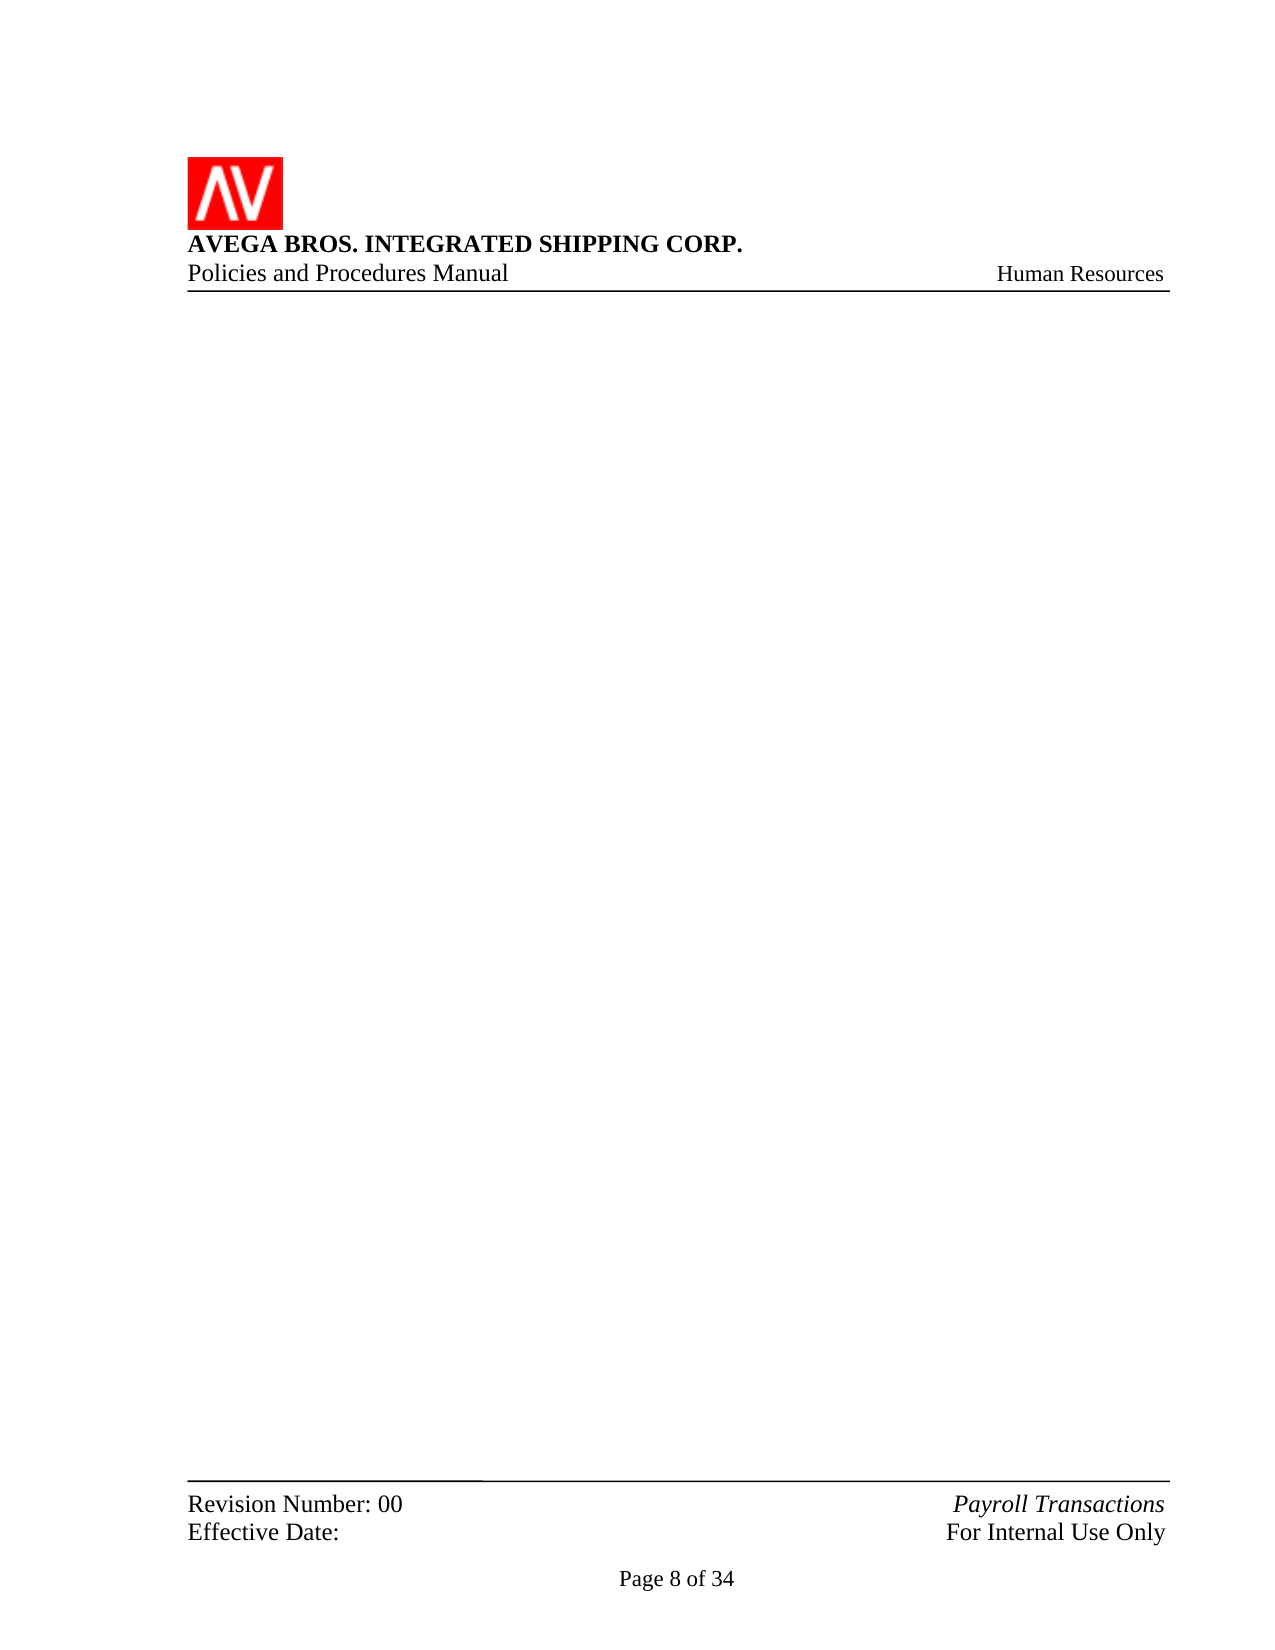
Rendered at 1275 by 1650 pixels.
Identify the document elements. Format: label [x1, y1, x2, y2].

picture [187, 157, 283, 230]
